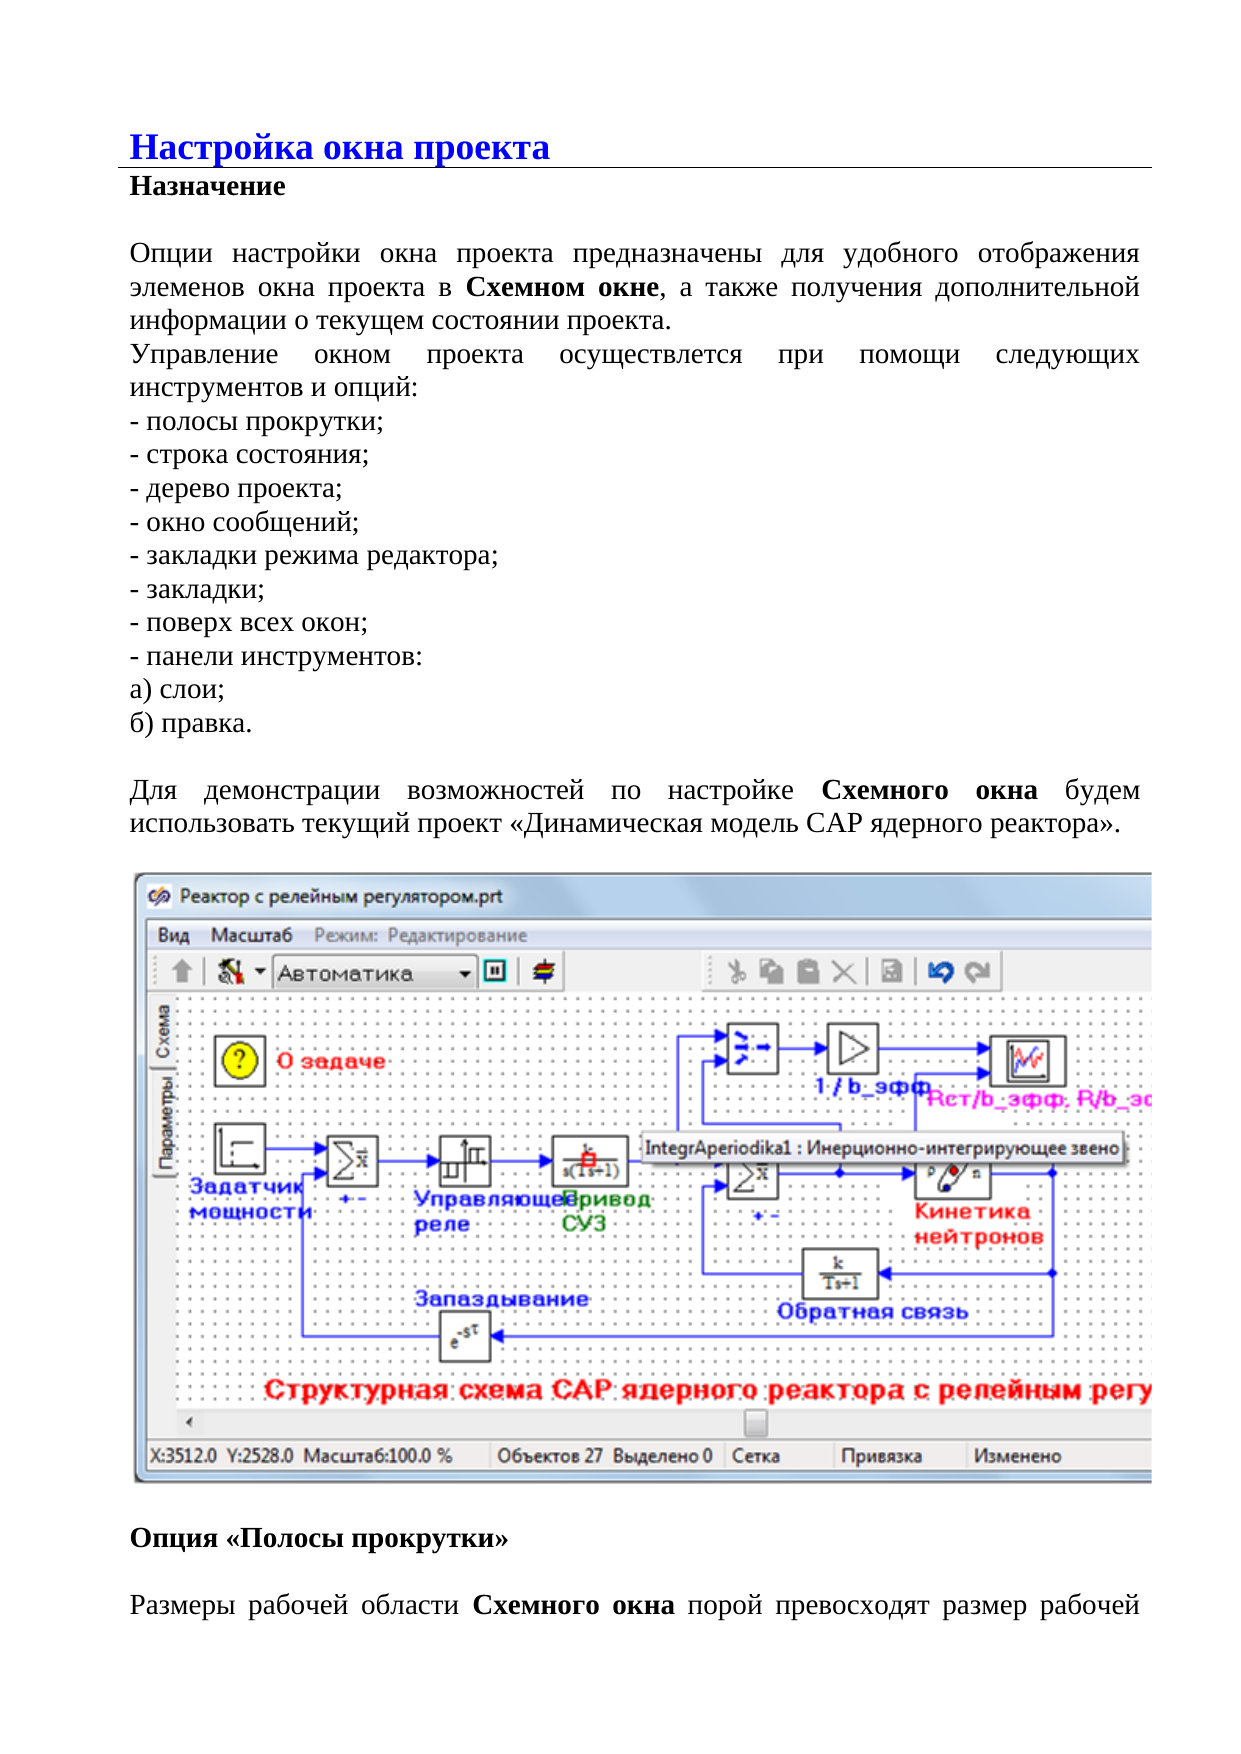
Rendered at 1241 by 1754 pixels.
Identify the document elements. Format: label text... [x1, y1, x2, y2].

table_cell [118, 168, 1152, 1621]
picture [129, 872, 1152, 1487]
table_header Настройка окна проекта [118, 124, 1152, 167]
